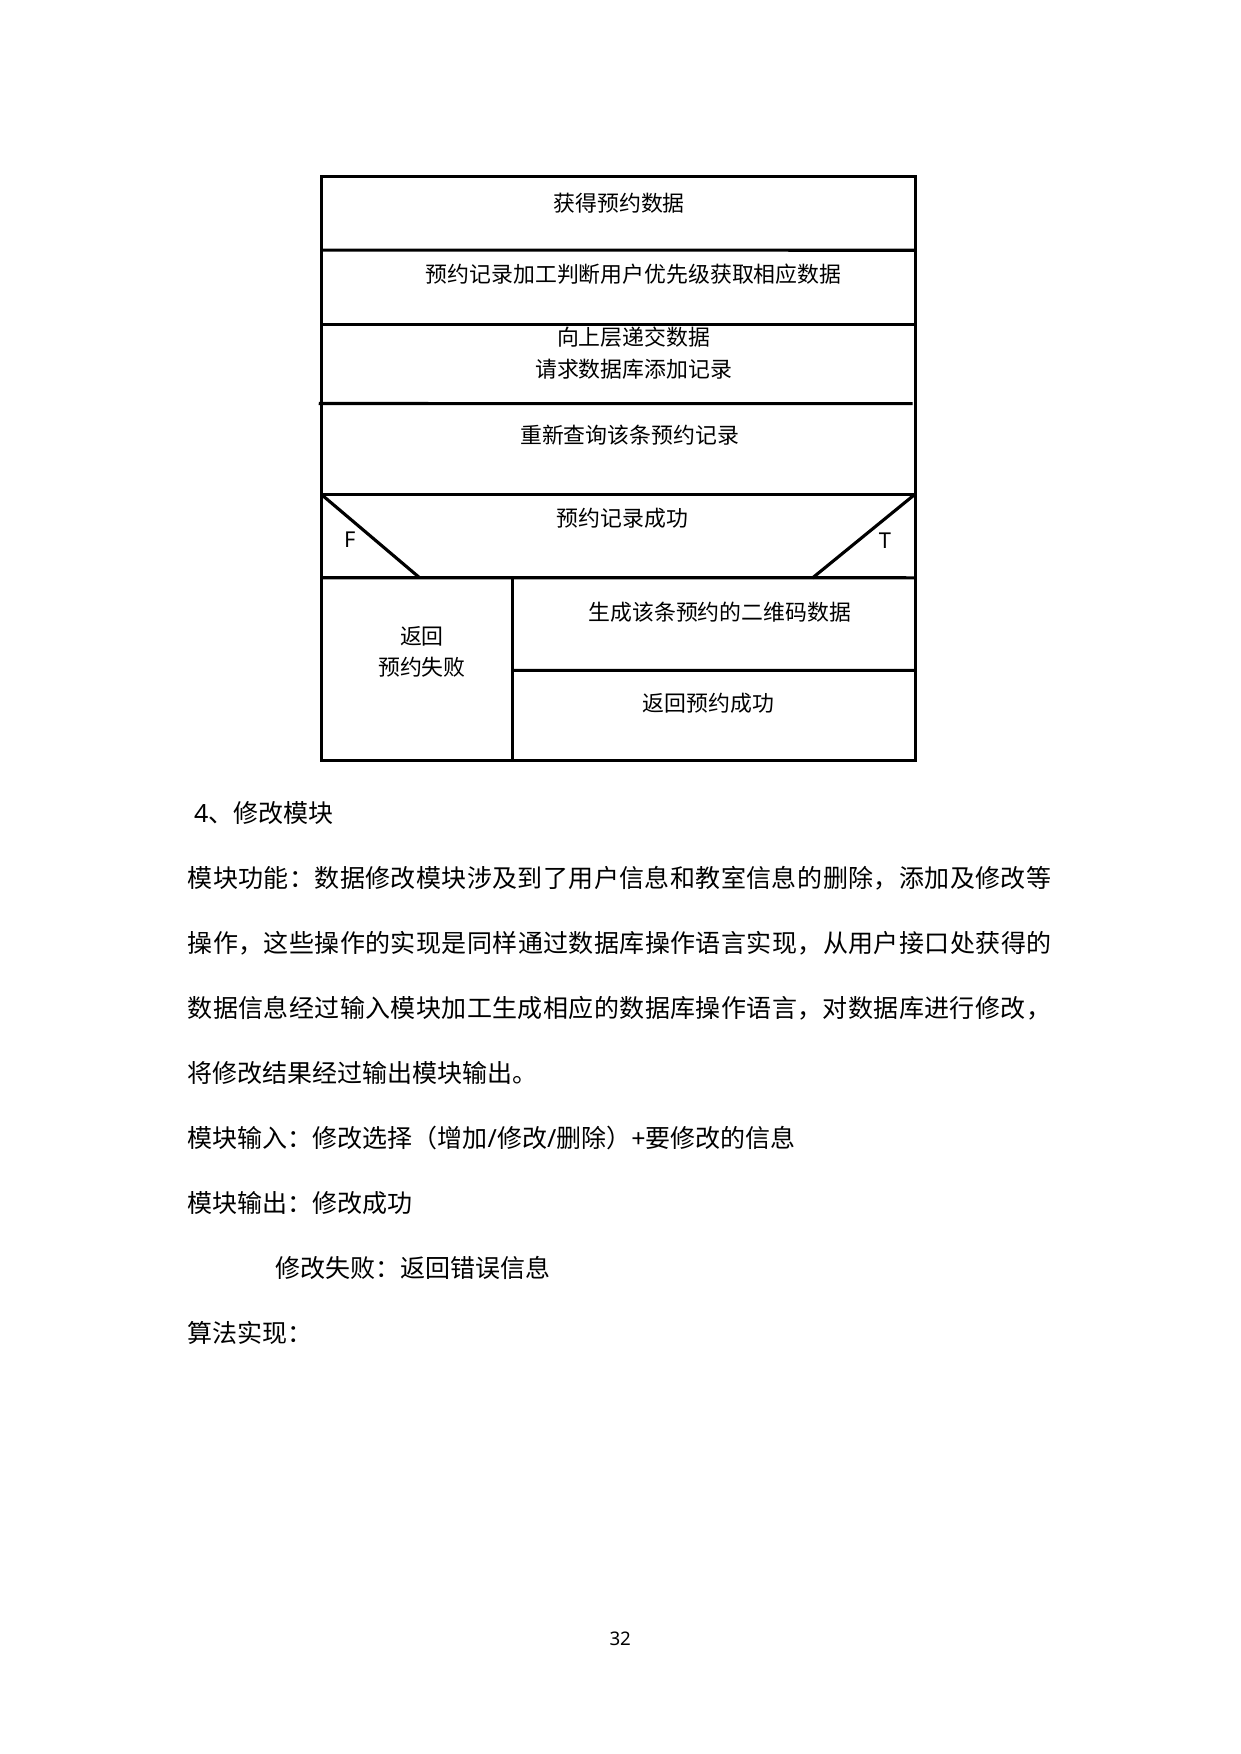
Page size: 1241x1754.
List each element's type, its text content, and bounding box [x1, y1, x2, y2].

text 模块功能：数据修改模块涉及到了用户信息和教室信息的删除，添加及修改等操作，这些操作的实现是同样通过数据库操作语言实现，从用户接口处获得的数据信息经过输入模块加工生成相应的数据库操作语言，对数据库进行修改，将修改结果经过输出模块输出。 [187, 844, 1053, 1104]
text 修改失败：返回错误信息 [187, 1234, 1053, 1299]
text 模块输出：修改成功 [187, 1169, 1053, 1234]
text 4、修改模块 [187, 779, 1053, 844]
text 模块输入：修改选择（增加/修改/删除）+要修改的信息 [187, 1104, 1053, 1169]
text 算法实现： [187, 1299, 1053, 1364]
